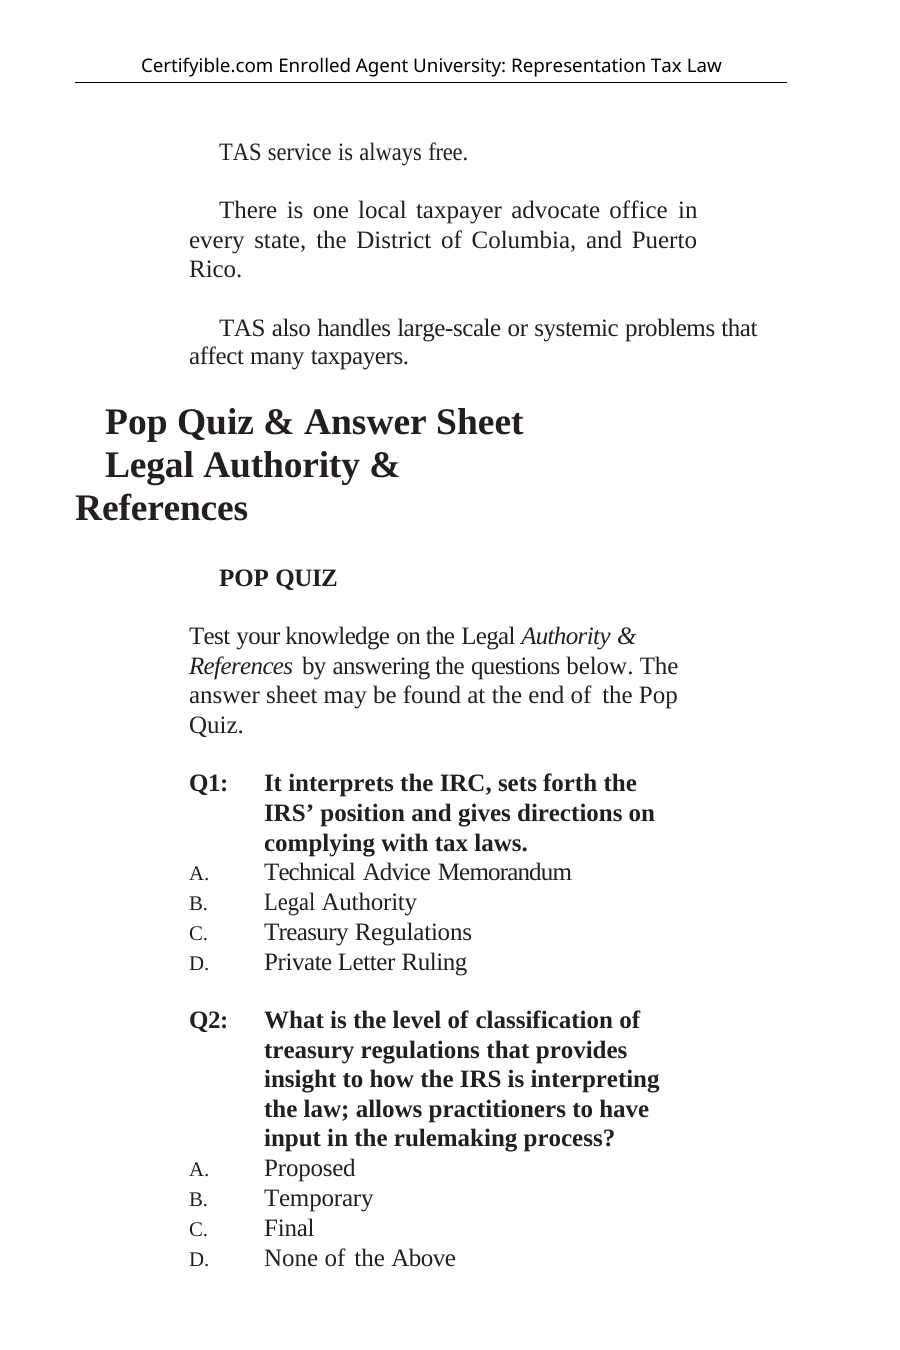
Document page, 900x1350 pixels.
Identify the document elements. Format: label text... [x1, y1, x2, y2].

text TAS service is always free. [189, 137, 787, 166]
text Pop Quiz & Answer Sheet [75, 399, 533, 442]
text TAS also handles large-scale or systemic problems that affect many taxpayers. [189, 313, 787, 370]
text There is one local taxpayer advocate office in every state, the District of Columbia, and Puerto Rico. [189, 195, 697, 283]
list Temporary [189, 1183, 787, 1212]
list Legal Authority [189, 887, 787, 916]
list Treasury Regulations [189, 917, 787, 946]
text Q2: What is the level of classification of treasury regulations that provides insight to how the IRS is interpreting the law; allows practitioners to have input in the rulemaking process? [189, 1005, 693, 1152]
text Test your knowledge on the Legal Authority & References by answering the questions below. The answer sheet may be found at the end of the Pop Quiz. [189, 621, 692, 739]
text Legal Authority & References [75, 442, 533, 528]
list Private Letter Ruling [189, 947, 787, 976]
list None of the Above [189, 1243, 787, 1272]
list Final [189, 1213, 787, 1242]
text POP QUIZ [189, 563, 787, 592]
list Proposed [189, 1153, 787, 1182]
text Q1: It interprets the IRC, sets forth the IRS’ position and gives directions on complying with tax laws. [189, 768, 684, 856]
list Technical Advice Memorandum [189, 857, 787, 886]
